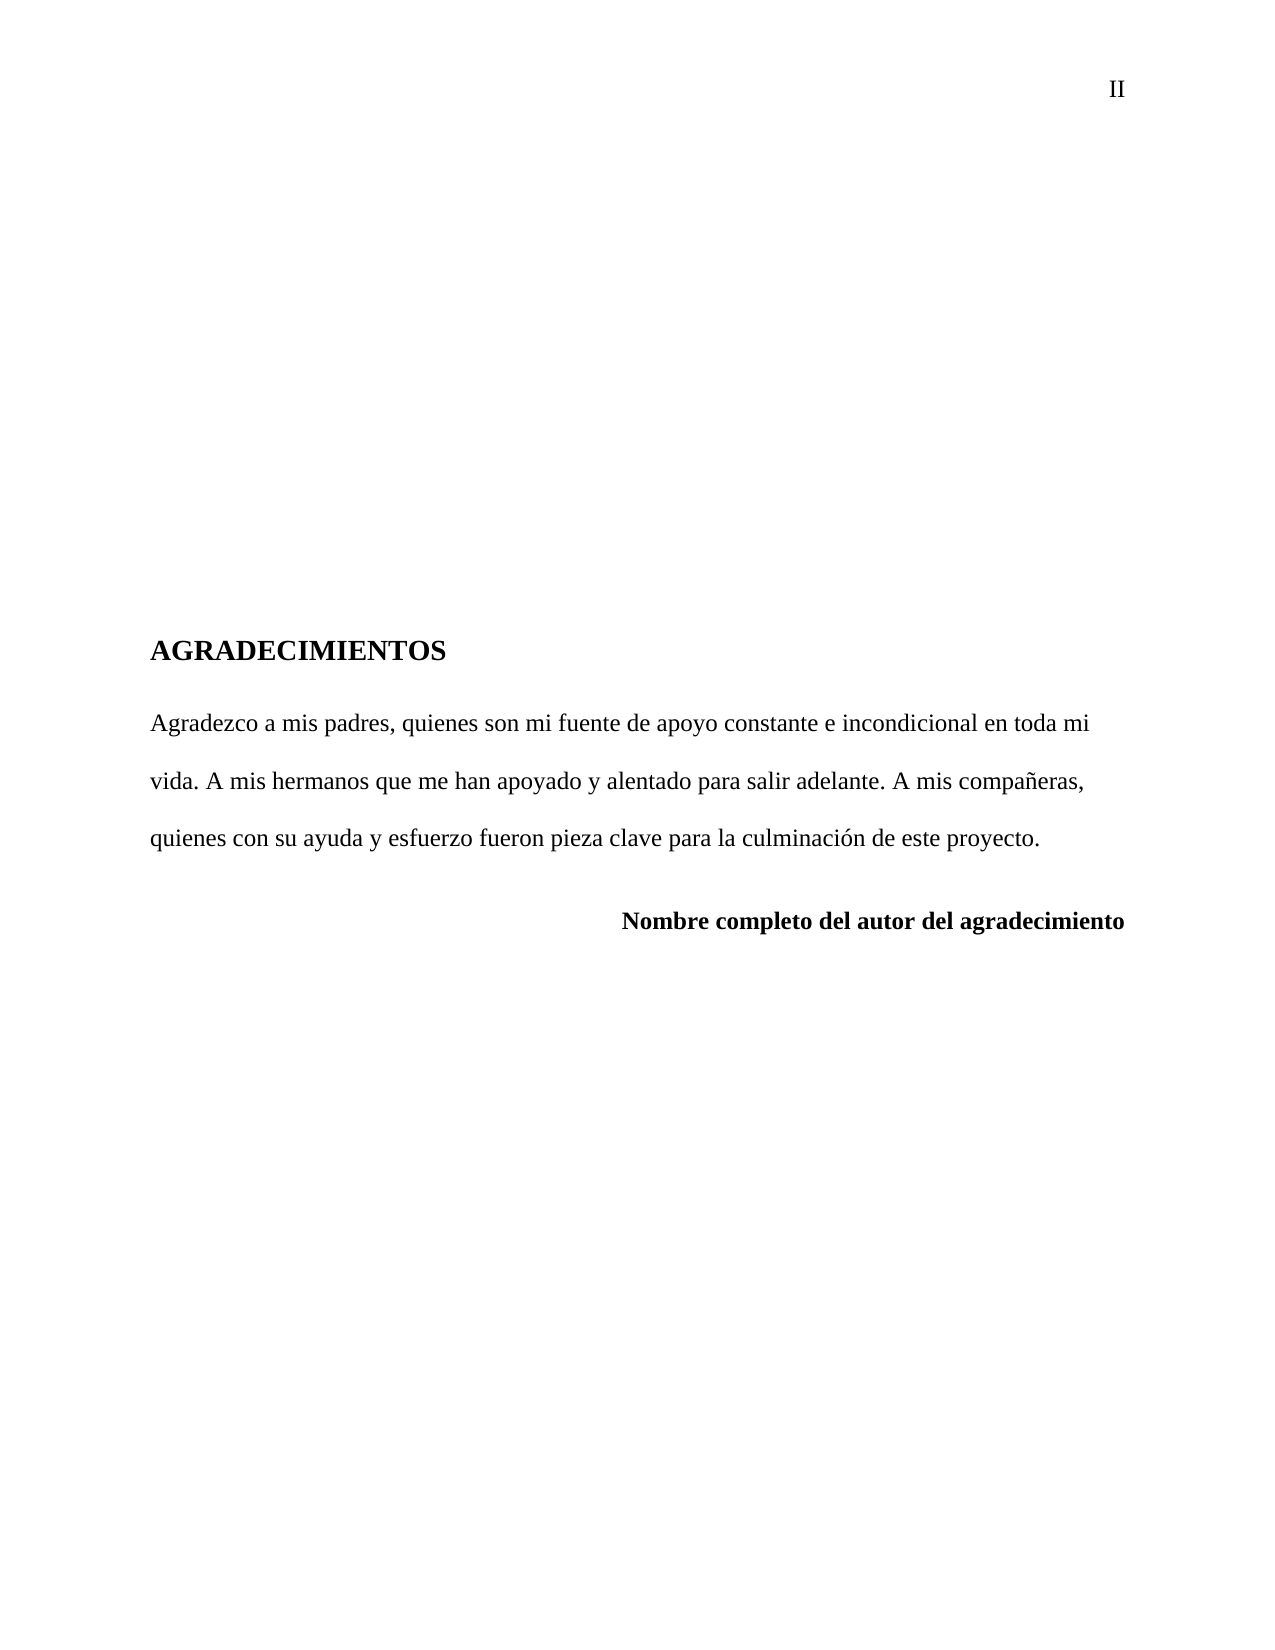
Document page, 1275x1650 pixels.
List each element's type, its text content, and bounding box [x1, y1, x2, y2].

text Nombre completo del autor del agradecimiento [150, 906, 1125, 935]
text Agradezco a mis padres, quienes son mi fuente de apoyo constante e incondicional en toda mi vida. A mis hermanos que me han apoyado y alentado para salir adelante. A mis compañeras, quienes con su ayuda y esfuerzo fueron pieza clave para la culminación de este proyecto. [150, 708, 1125, 852]
text AGRADECIMIENTOS [150, 633, 1125, 667]
